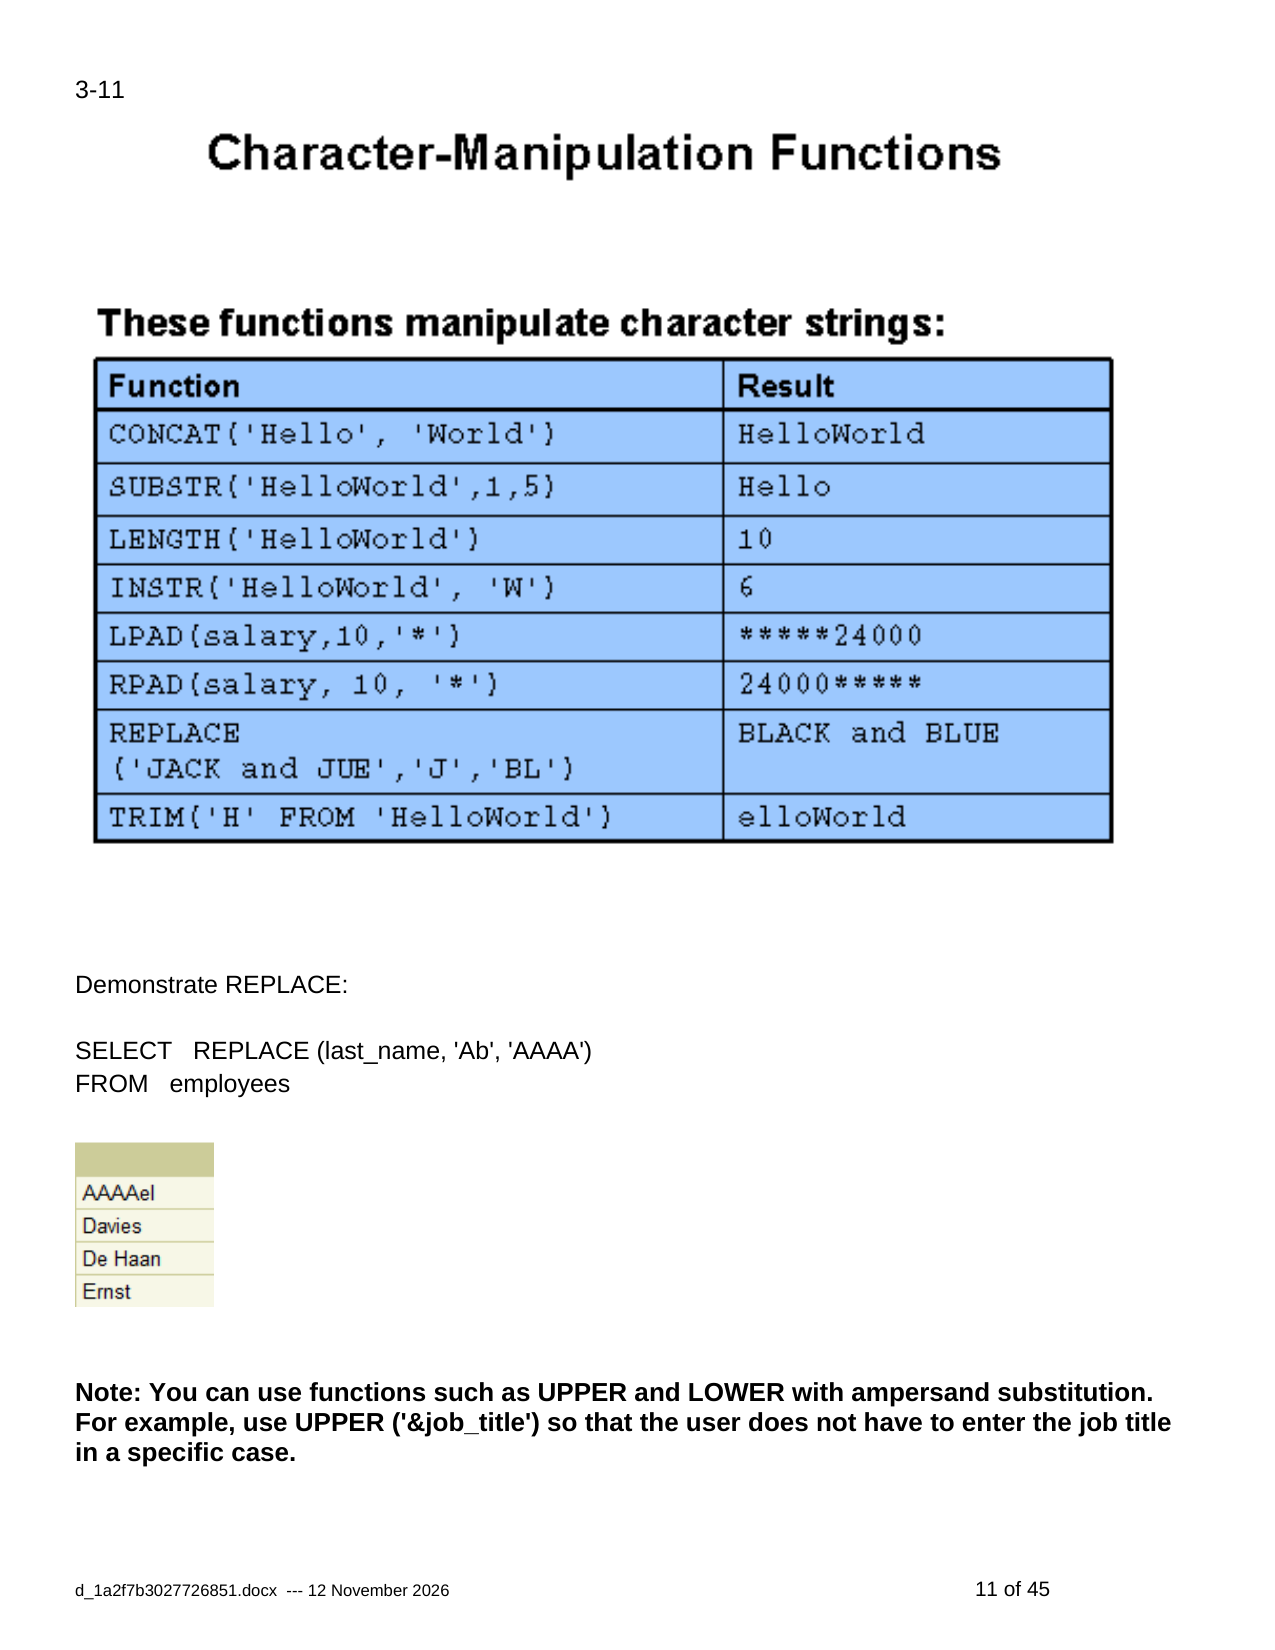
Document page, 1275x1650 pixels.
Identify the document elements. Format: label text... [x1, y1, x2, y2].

text Demonstrate REPLACE: [75, 970, 1200, 999]
text Note: You can use functions such as UPPER and LOWER with ampersand substitution. For example, use UPPER ('&job_title') so that the user does not have to enter the job title in a specific case. [75, 1377, 1200, 1467]
picture [75, 1135, 214, 1307]
picture [75, 108, 1154, 867]
text 3-11 [75, 75, 1200, 104]
text SELECT REPLACE (last_name, 'Ab', 'AAAA') [75, 1036, 1200, 1065]
text FROM employees [75, 1069, 1200, 1098]
